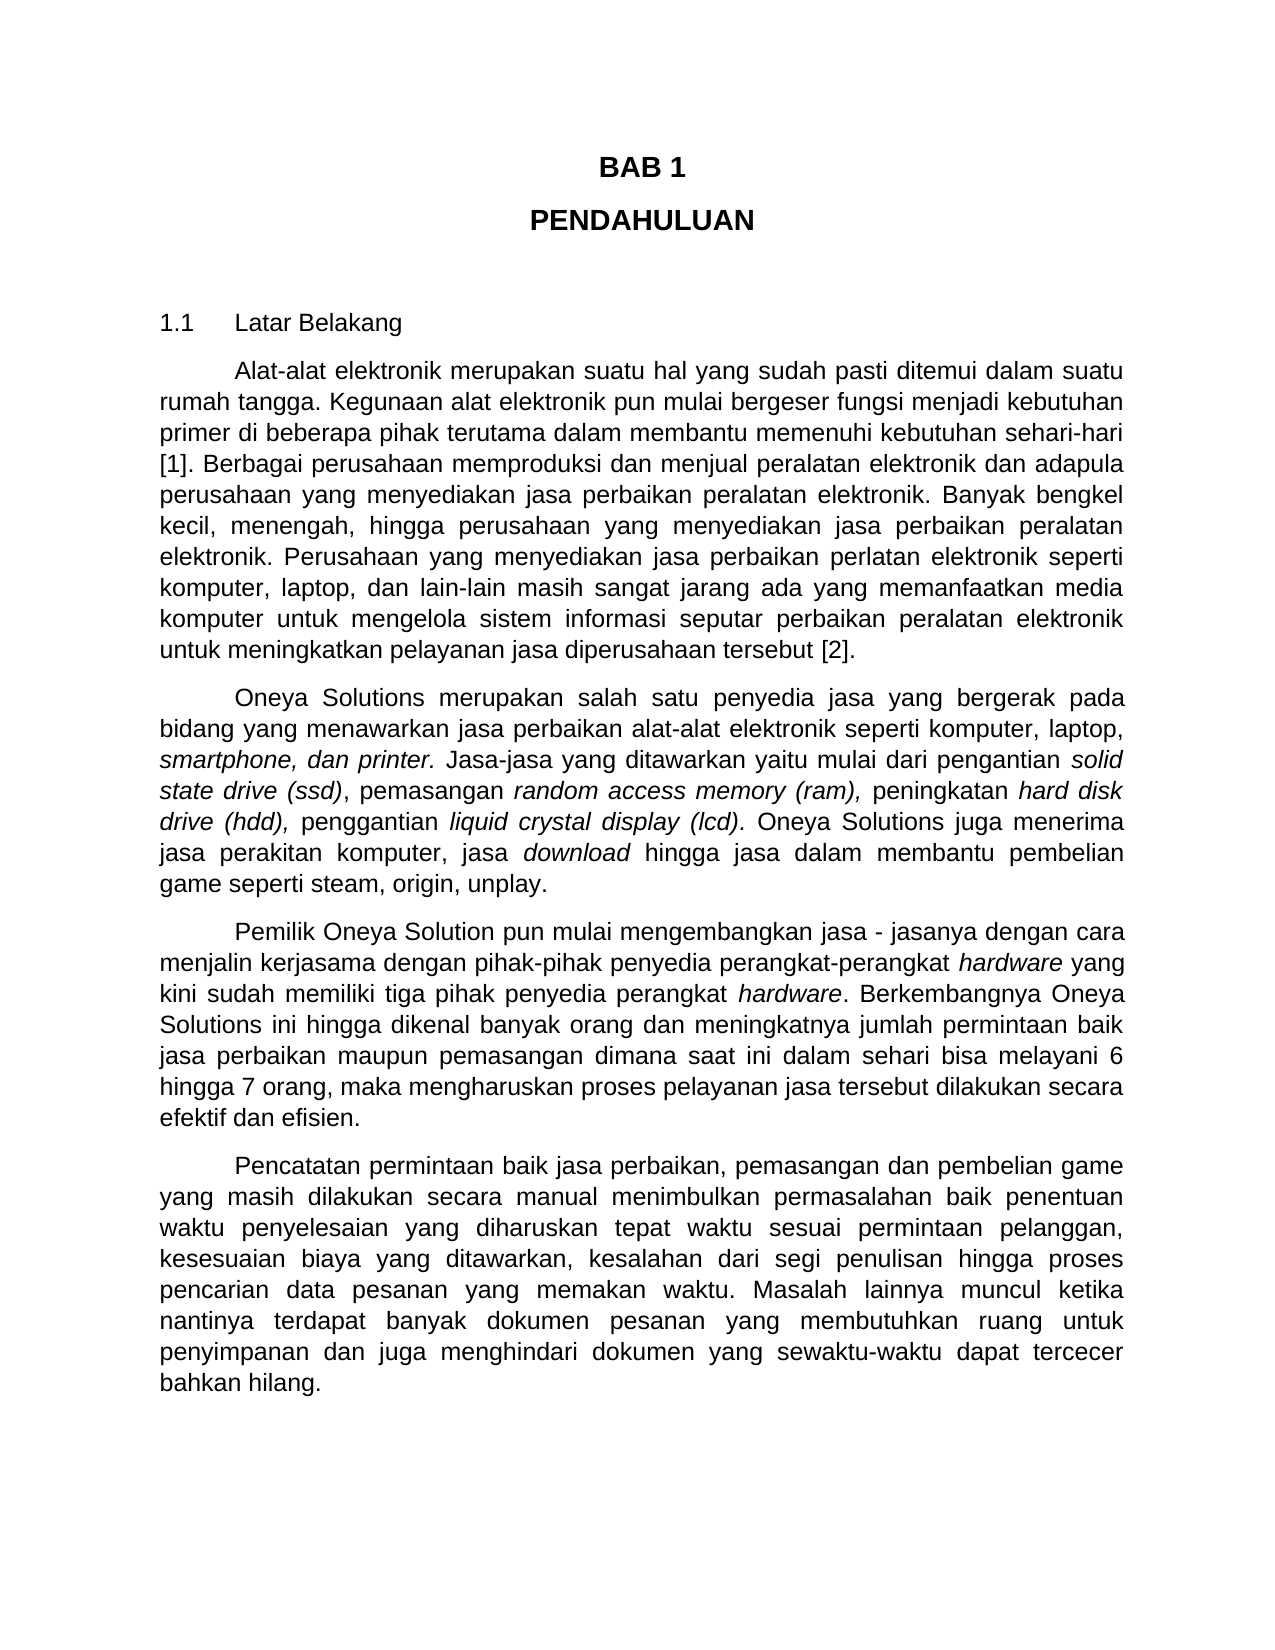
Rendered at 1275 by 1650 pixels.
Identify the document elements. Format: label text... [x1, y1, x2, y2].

text Oneya Solutions merupakan salah satu penyedia jasa yang bergerak pada bidang yang menawarkan jasa perbaikan alat-alat elektronik seperti komputer, laptop, smartphone, dan printer. Jasa-jasa yang ditawarkan yaitu mulai dari pengantian solid state drive (ssd), pemasangan random access memory (ram), peningkatan hard disk drive (hdd), penggantian liquid crystal display (lcd). Oneya Solutions juga menerima jasa perakitan komputer, jasa download hingga jasa dalam membantu pembelian game seperti steam, origin, unplay. [159, 683, 1125, 898]
list Latar Belakang [159, 308, 1125, 337]
text PENDAHULUAN [159, 203, 1125, 236]
text Pencatatan permintaan baik jasa perbaikan, pemasangan dan pembelian game yang masih dilakukan secara manual menimbulkan permasalahan baik penentuan waktu penyelesaian yang diharuskan tepat waktu sesuai permintaan pelanggan, kesesuaian biaya yang ditawarkan, kesalahan dari segi penulisan hingga proses pencarian data pesanan yang memakan waktu. Masalah lainnya muncul ketika nantinya terdapat banyak dokumen pesanan yang membutuhkan ruang untuk penyimpanan dan juga menghindari dokumen yang sewaktu-waktu dapat tercecer bahkan hilang. [159, 1151, 1125, 1397]
text BAB 1 [159, 150, 1125, 183]
text Pemilik Oneya Solution pun mulai mengembangkan jasa - jasanya dengan cara menjalin kerjasama dengan pihak-pihak penyedia perangkat-perangkat hardware yang kini sudah memiliki tiga pihak penyedia perangkat hardware. Berkembangnya Oneya Solutions ini hingga dikenal banyak orang dan meningkatnya jumlah permintaan baik jasa perbaikan maupun pemasangan dimana saat ini dalam sehari bisa melayani 6 hingga 7 orang, maka mengharuskan proses pelayanan jasa tersebut dilakukan secara efektif dan efisien. [159, 917, 1125, 1132]
text Alat-alat elektronik merupakan suatu hal yang sudah pasti ditemui dalam suatu rumah tangga. Kegunaan alat elektronik pun mulai bergeser fungsi menjadi kebutuhan primer di beberapa pihak terutama dalam membantu memenuhi kebutuhan sehari-hari [1]. Berbagai perusahaan memproduksi dan menjual peralatan elektronik dan adapula perusahaan yang menyediakan jasa perbaikan peralatan elektronik. Banyak bengkel kecil, menengah, hingga perusahaan yang menyediakan jasa perbaikan peralatan elektronik. Perusahaan yang menyediakan jasa perbaikan perlatan elektronik seperti komputer, laptop, dan lain-lain masih sangat jarang ada yang memanfaatkan media komputer untuk mengelola sistem informasi seputar perbaikan peralatan elektronik untuk meningkatkan pelayanan jasa diperusahaan tersebut [2]. [159, 356, 1125, 664]
